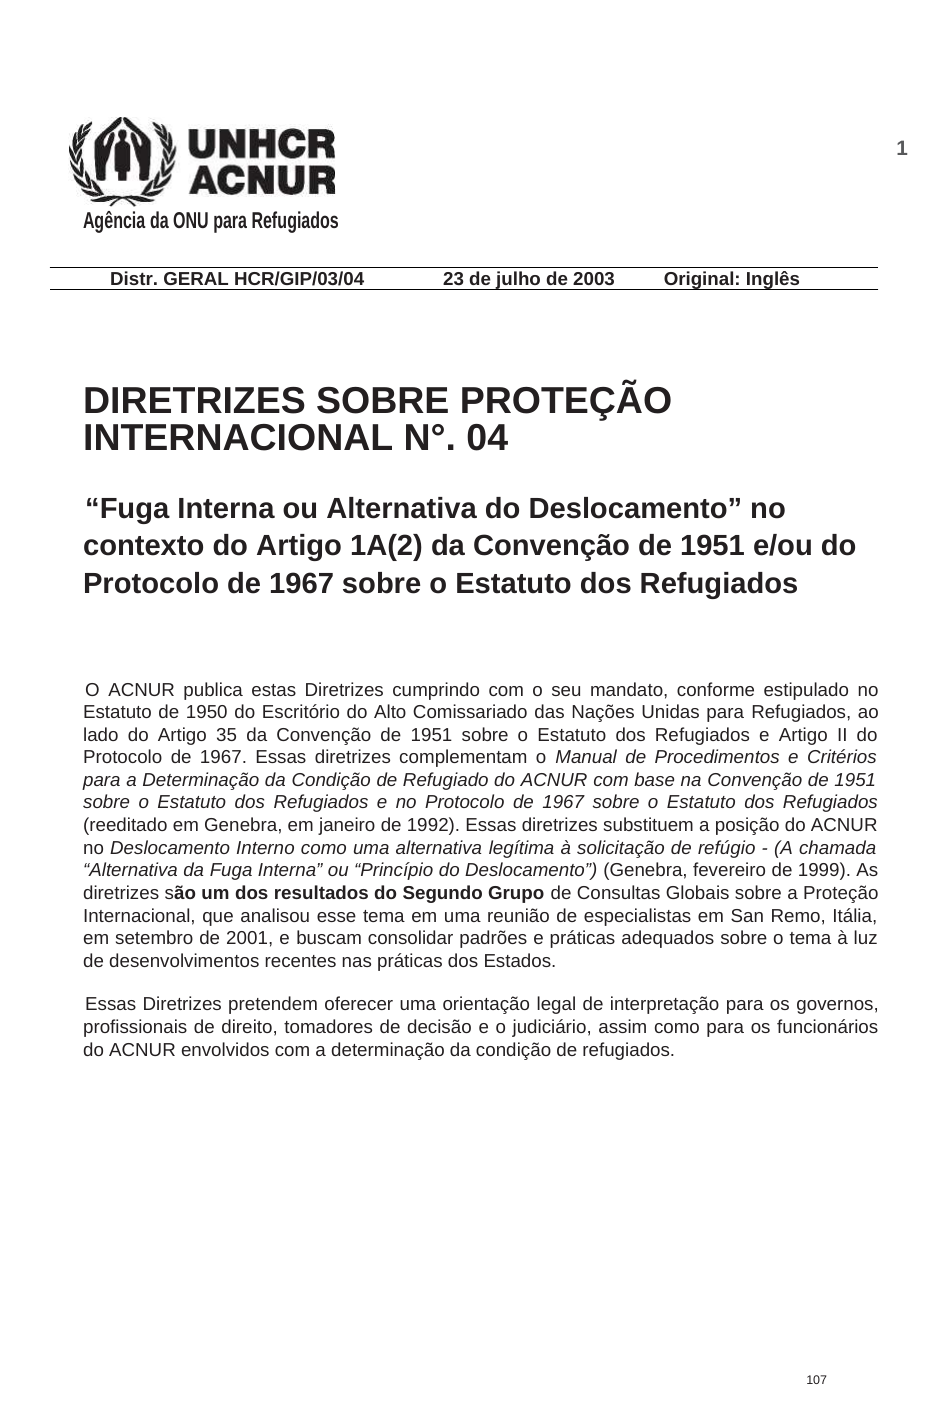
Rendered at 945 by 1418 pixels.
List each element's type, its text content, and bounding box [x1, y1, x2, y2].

text Essas Diretrizes pretendem oferecer uma orientação legal de interpretação para os governos, profissionais de direito, tomadores de decisão e o judiciário, assim como para os funcionários do ACNUR envolvidos com a determinação da condição de refugiados. [83, 993, 878, 1061]
text INTERNACIONAL N°. 04 [49, 421, 878, 457]
text “Fuga Interna ou Alternativa do Deslocamento” no contexto do Artigo 1A(2) da Convenção de 1951 e/ou do Protocolo de 1967 sobre o Estatuto dos Refugiados [83, 491, 878, 599]
picture [68, 117, 336, 207]
text DIRETRIZES SOBRE PROTEÇÃO [49, 378, 878, 421]
text Distr. GERAL HCR/GIP/03/04 23 de julho de 2003 Original: Inglês [49, 268, 878, 290]
text O ACNUR publica estas Diretrizes cumprindo com o seu mandato, conforme estipulado no Estatuto de 1950 do Escritório do Alto Comissariado das Nações Unidas para Refugiados, ao lado do Artigo 35 da Convenção de 1951 sobre o Estatuto dos Refugiados e Artigo II do Protocolo de 1967. Essas diretrizes complementam o Manual de Procedimentos e Critérios para a Determinação da Condição de Refugiado do ACNUR com base na Convenção de 1951 sobre o Estatuto dos Refugiados e no Protocolo de 1967 sobre o Estatuto dos Refugiados (reeditado em Genebra, em janeiro de 1992). Essas diretrizes substituem a posição do ACNUR no Deslocamento Interno como uma alternativa legítima à solicitação de refúgio - (A chamada “Alternativa da Fuga Interna” ou “Princípio do Deslocamento”) (Genebra, fevereiro de 1999). As diretrizes são um dos resultados do Segundo Grupo de Consultas Globais sobre a Proteção Internacional, que analisou esse tema em uma reunião de especialistas em San Remo, Itália, em setembro de 2001, e buscam consolidar padrões e práticas adequados sobre o tema à luz de desenvolvimentos recentes nas práticas dos Estados. [83, 678, 878, 971]
text Agência da ONU para Refugiados [49, 207, 878, 233]
